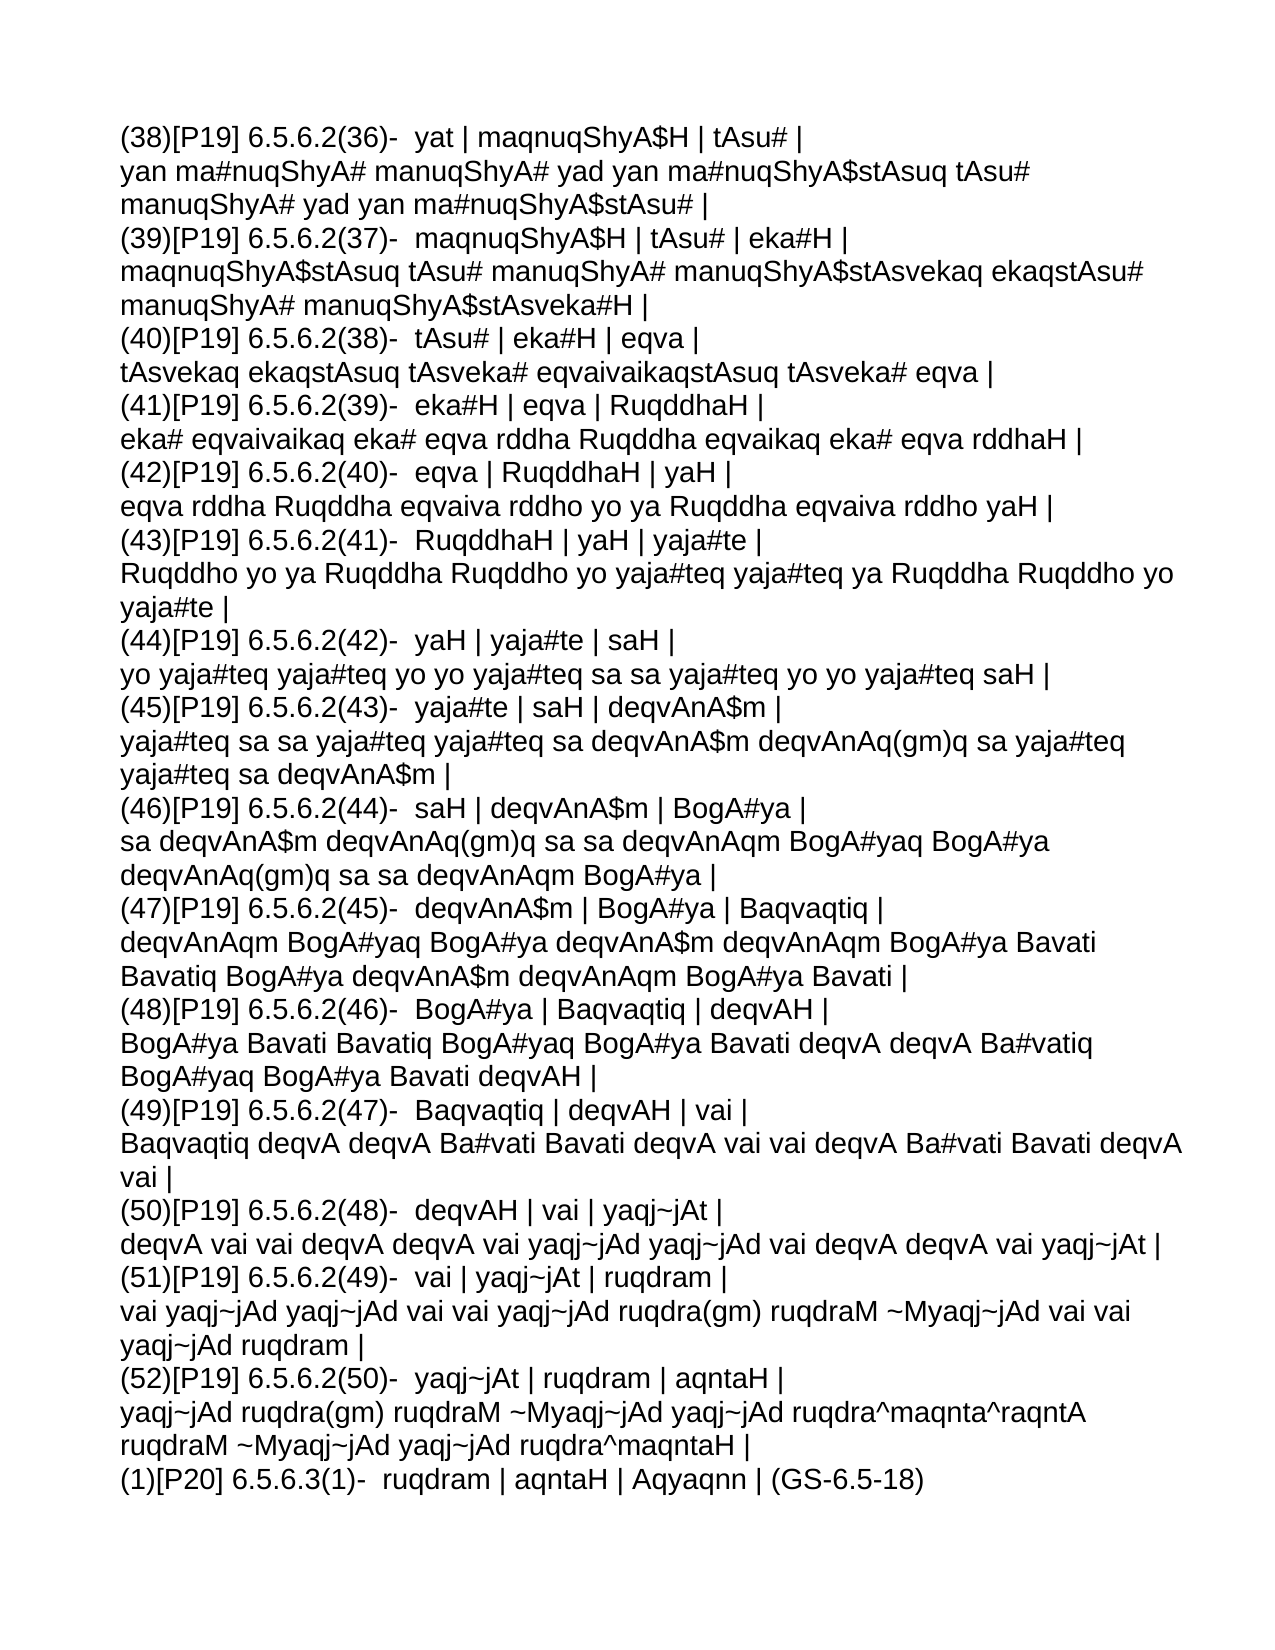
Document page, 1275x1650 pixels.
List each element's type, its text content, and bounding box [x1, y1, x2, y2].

text eka# eqvaivaikaq eka# eqva rddha Ruqddha eqvaikaq eka# eqva rddhaH | [120, 422, 1200, 455]
text (42)[P19] 6.5.6.2(40)- eqva | RuqddhaH | yaH | [120, 455, 1200, 489]
text (38)[P19] 6.5.6.2(36)- yat | maqnuqShyA$H | tAsu# | [120, 120, 1200, 153]
text (39)[P19] 6.5.6.2(37)- maqnuqShyA$H | tAsu# | eka#H | [120, 221, 1200, 254]
text (1)[P20] 6.5.6.3(1)- ruqdram | aqntaH | Aqyaqnn | (GS-6.5-18) [120, 1462, 1200, 1495]
text (52)[P19] 6.5.6.2(50)- yaqj~jAt | ruqdram | aqntaH | [120, 1361, 1200, 1394]
text deqvA vai vai deqvA deqvA vai yaqj~jAd yaqj~jAd vai deqvA deqvA vai yaqj~jAt | [120, 1227, 1200, 1260]
text (49)[P19] 6.5.6.2(47)- Baqvaqtiq | deqvAH | vai | [120, 1093, 1200, 1126]
text deqvAnAqm BogA#yaq BogA#ya deqvAnA$m deqvAnAqm BogA#ya Bavati Bavatiq BogA#ya deqvAnA$m deqvAnAqm BogA#ya Bavati | [120, 925, 1200, 992]
text (40)[P19] 6.5.6.2(38)- tAsu# | eka#H | eqva | [120, 321, 1200, 355]
text (47)[P19] 6.5.6.2(45)- deqvAnA$m | BogA#ya | Baqvaqtiq | [120, 891, 1200, 925]
text yaja#teq sa sa yaja#teq yaja#teq sa deqvAnA$m deqvAnAq(gm)q sa yaja#teq yaja#teq sa deqvAnA$m | [120, 724, 1200, 791]
text (44)[P19] 6.5.6.2(42)- yaH | yaja#te | saH | [120, 623, 1200, 657]
text Ruqddho yo ya Ruqddha Ruqddho yo yaja#teq yaja#teq ya Ruqddha Ruqddho yo yaja#te | [120, 556, 1200, 623]
text yo yaja#teq yaja#teq yo yo yaja#teq sa sa yaja#teq yo yo yaja#teq saH | [120, 657, 1200, 690]
text eqva rddha Ruqddha eqvaiva rddho yo ya Ruqddha eqvaiva rddho yaH | [120, 489, 1200, 522]
text sa deqvAnA$m deqvAnAq(gm)q sa sa deqvAnAqm BogA#yaq BogA#ya deqvAnAq(gm)q sa sa deqvAnAqm BogA#ya | [120, 824, 1200, 891]
text vai yaqj~jAd yaqj~jAd vai vai yaqj~jAd ruqdra(gm) ruqdraM ~Myaqj~jAd vai vai yaqj~jAd ruqdram | [120, 1294, 1200, 1361]
text (50)[P19] 6.5.6.2(48)- deqvAH | vai | yaqj~jAt | [120, 1193, 1200, 1227]
text tAsvekaq ekaqstAsuq tAsveka# eqvaivaikaqstAsuq tAsveka# eqva | [120, 355, 1200, 388]
text yan ma#nuqShyA# manuqShyA# yad yan ma#nuqShyA$stAsuq tAsu# manuqShyA# yad yan ma#nuqShyA$stAsu# | [120, 153, 1200, 221]
text (46)[P19] 6.5.6.2(44)- saH | deqvAnA$m | BogA#ya | [120, 791, 1200, 824]
text BogA#ya Bavati Bavatiq BogA#yaq BogA#ya Bavati deqvA deqvA Ba#vatiq BogA#yaq BogA#ya Bavati deqvAH | [120, 1026, 1200, 1093]
text (43)[P19] 6.5.6.2(41)- RuqddhaH | yaH | yaja#te | [120, 522, 1200, 556]
text (51)[P19] 6.5.6.2(49)- vai | yaqj~jAt | ruqdram | [120, 1260, 1200, 1294]
text (41)[P19] 6.5.6.2(39)- eka#H | eqva | RuqddhaH | [120, 388, 1200, 422]
text maqnuqShyA$stAsuq tAsu# manuqShyA# manuqShyA$stAsvekaq ekaqstAsu# manuqShyA# manuqShyA$stAsveka#H | [120, 254, 1200, 321]
text (48)[P19] 6.5.6.2(46)- BogA#ya | Baqvaqtiq | deqvAH | [120, 992, 1200, 1026]
text yaqj~jAd ruqdra(gm) ruqdraM ~Myaqj~jAd yaqj~jAd ruqdra^maqnta^raqntA ruqdraM ~Myaqj~jAd yaqj~jAd ruqdra^maqntaH | [120, 1394, 1200, 1462]
text (45)[P19] 6.5.6.2(43)- yaja#te | saH | deqvAnA$m | [120, 690, 1200, 724]
text Baqvaqtiq deqvA deqvA Ba#vati Bavati deqvA vai vai deqvA Ba#vati Bavati deqvA vai | [120, 1126, 1200, 1193]
